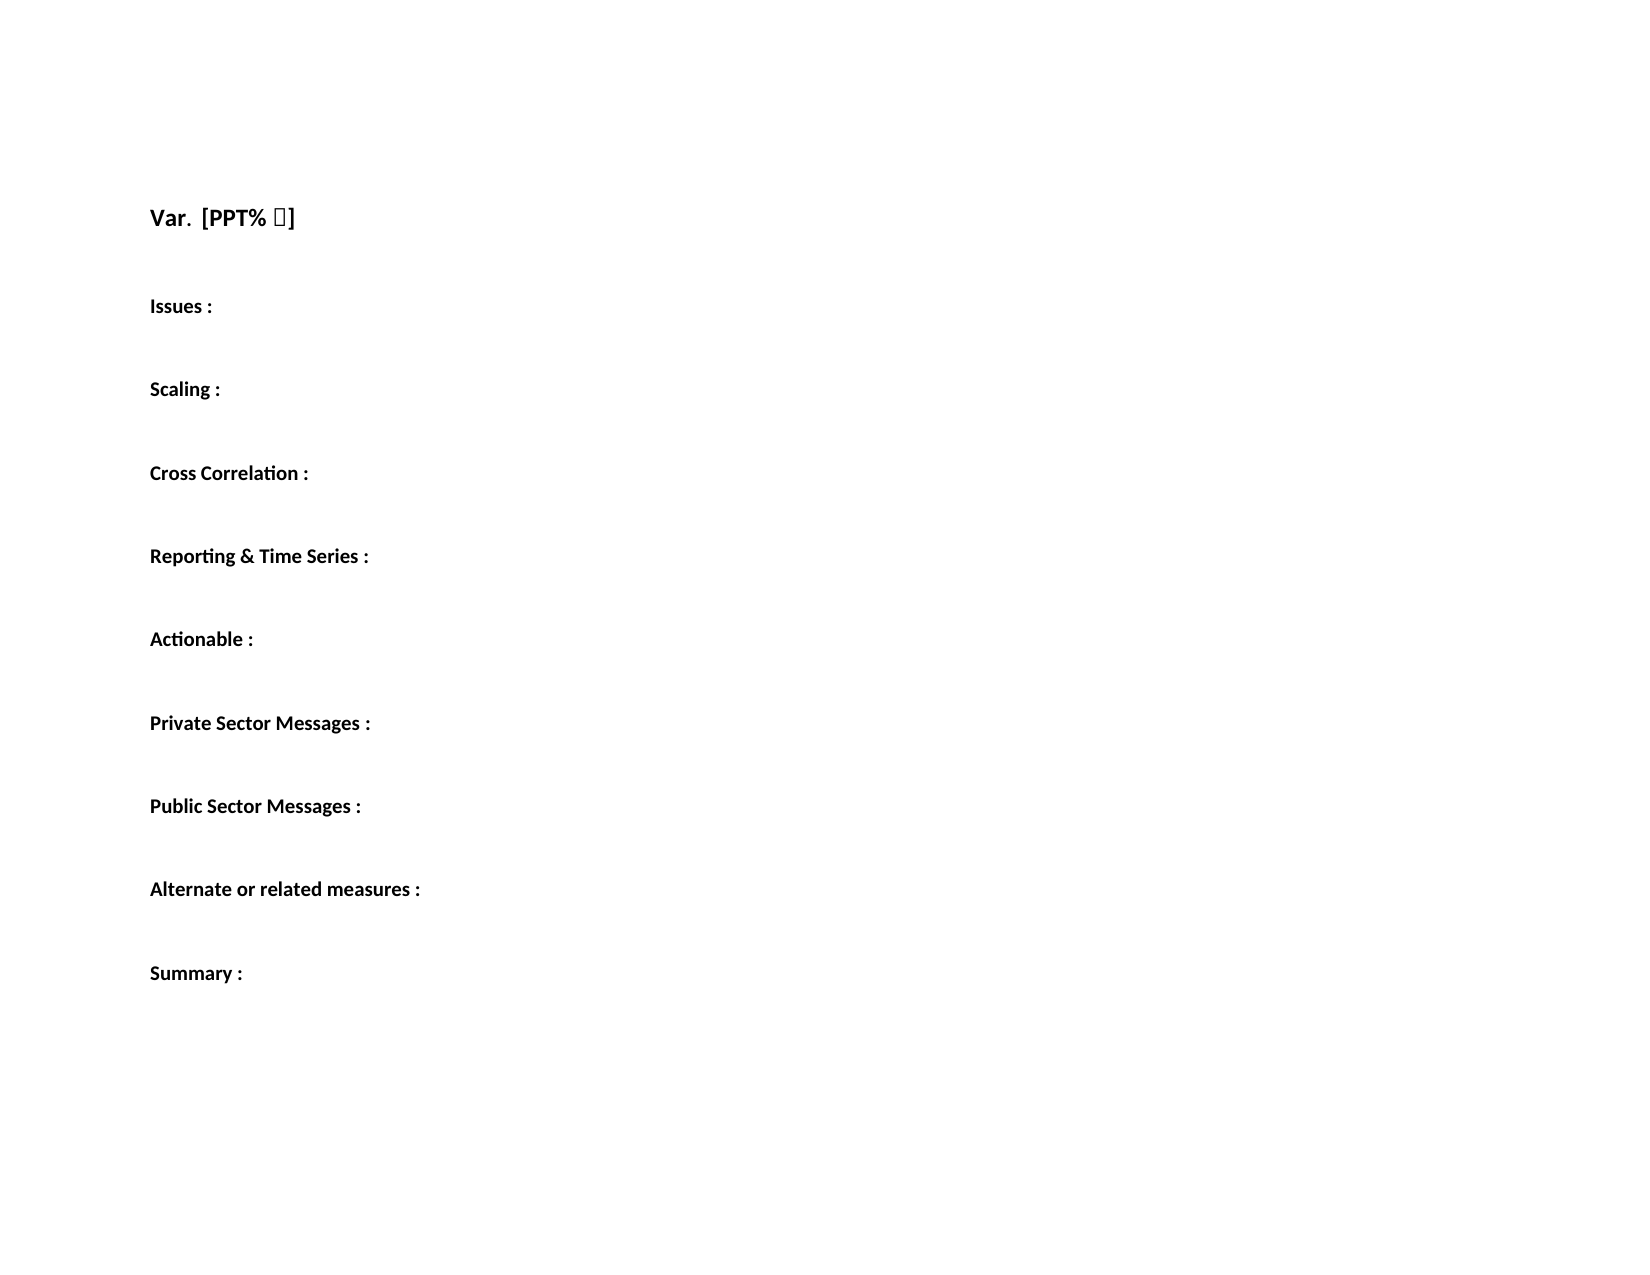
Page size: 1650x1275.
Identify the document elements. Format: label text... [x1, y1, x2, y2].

text Scaling : [150, 377, 1500, 402]
text Actionable : [150, 627, 1500, 652]
text Reporting & Time Series : [150, 543, 1500, 569]
text Public Sector Messages : [150, 793, 1500, 819]
text Issues : [150, 293, 1500, 319]
text Alternate or related measures : [150, 877, 1500, 902]
text Summary : [150, 960, 1500, 985]
text Var. [PPT% ] [150, 200, 1500, 234]
text Cross Correlation : [150, 460, 1500, 485]
text Private Sector Messages : [150, 710, 1500, 735]
